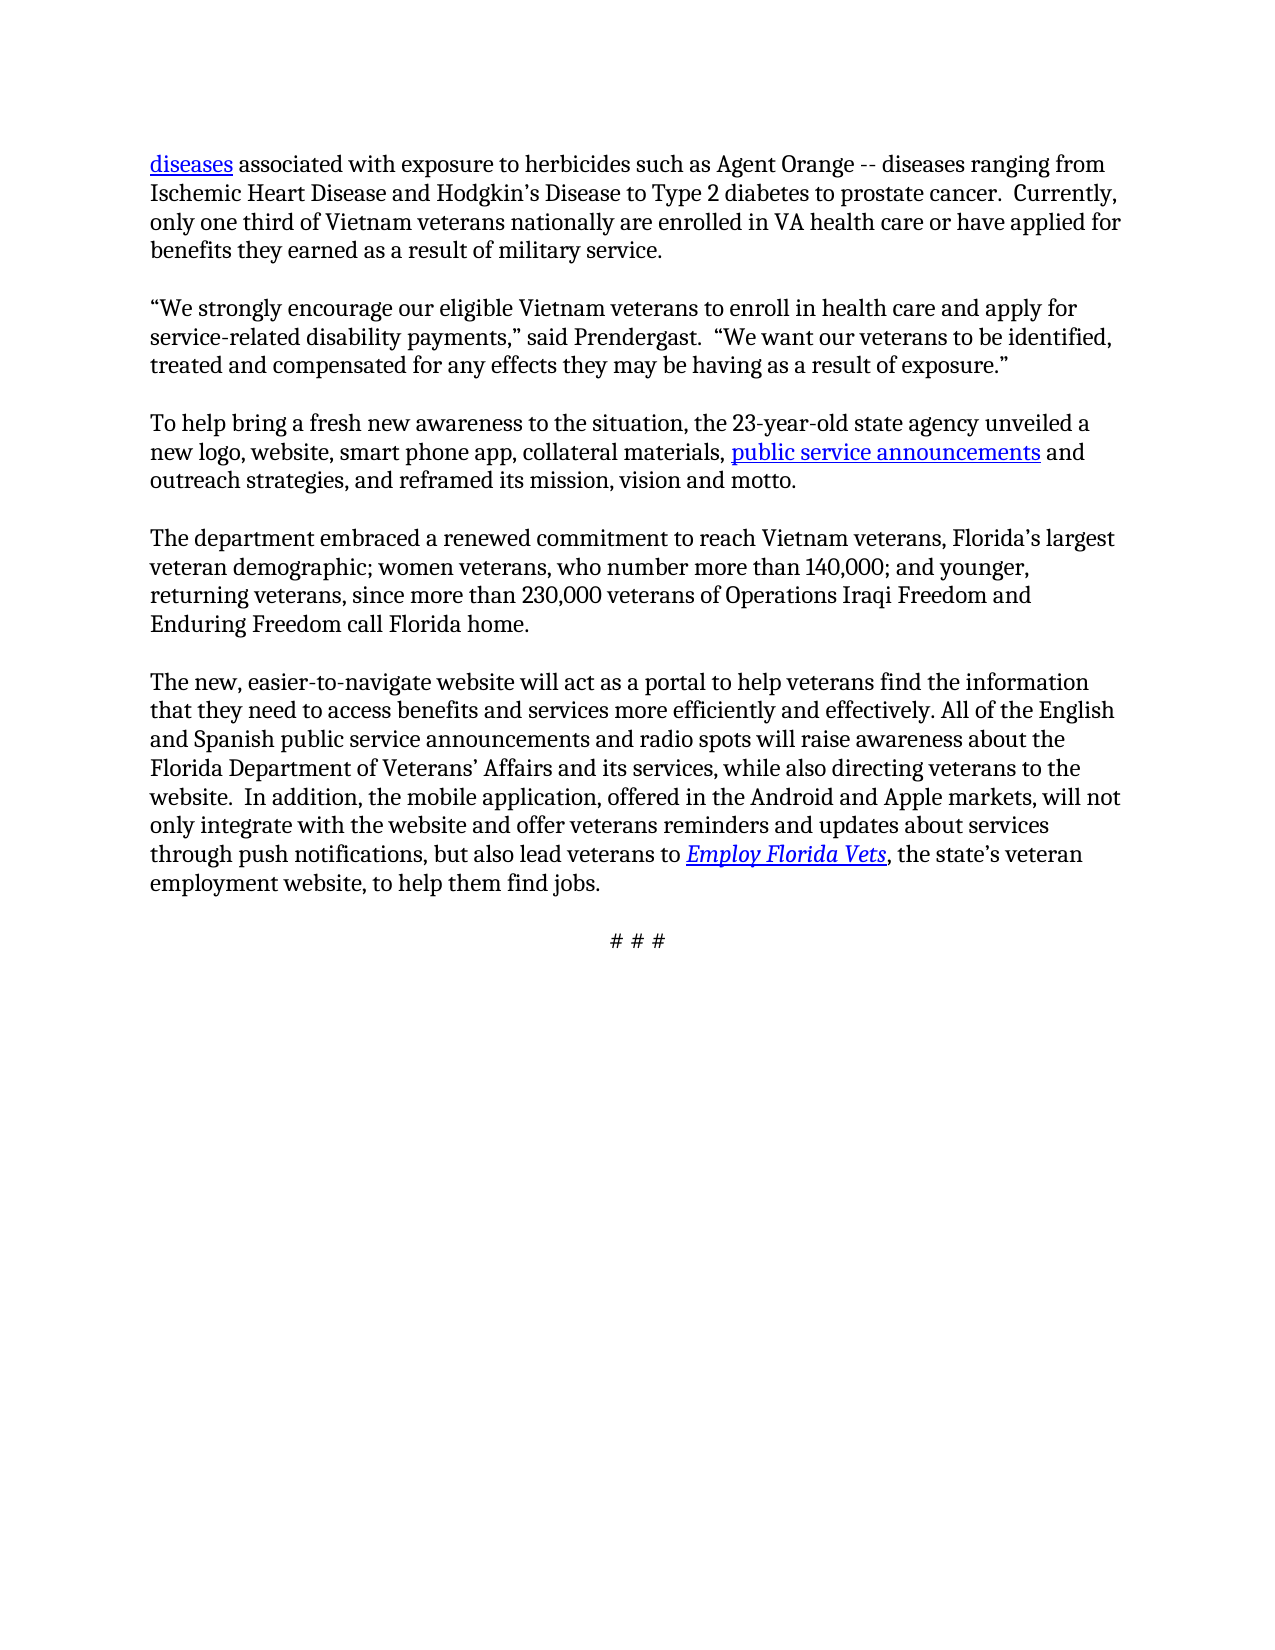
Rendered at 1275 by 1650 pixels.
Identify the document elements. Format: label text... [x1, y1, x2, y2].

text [150, 150, 1125, 265]
text “We strongly encourage our eligible Vietnam veterans to enroll in health care and apply for service-related disability payments,” said Prendergast. “We want our veterans to be identified, treated and compensated for any effects they may be having as a result of exposure.” [150, 294, 1125, 380]
text The new, easier-to-navigate website will act as a portal to help veterans find the information that they need to access benefits and services more efficiently and effectively. All of the English and Spanish public service announcements and radio spots will raise awareness about the Florida Department of Veterans’ Affairs and its services, while also directing veterans to the website. In addition, the mobile application, offered in the Android and Apple markets, will not only integrate with the website and offer veterans reminders and updates about services through push notifications, but also lead veterans to Employ Florida Vets, the state’s veteran employment website, to help them find jobs. [150, 667, 1125, 897]
text The department embraced a renewed commitment to reach Vietnam veterans, Florida’s largest veteran demographic; women veterans, who number more than 140,000; and younger, returning veterans, since more than 230,000 veterans of Operations Iraqi Freedom and Enduring Freedom call Florida home. [150, 524, 1125, 639]
text # # # [150, 926, 1125, 955]
text To help bring a fresh new awareness to the situation, the 23-year-old state agency unveiled a new logo, website, smart phone app, collateral materials, public service announcements and outreach strategies, and reframed its mission, vision and motto. [150, 409, 1125, 495]
